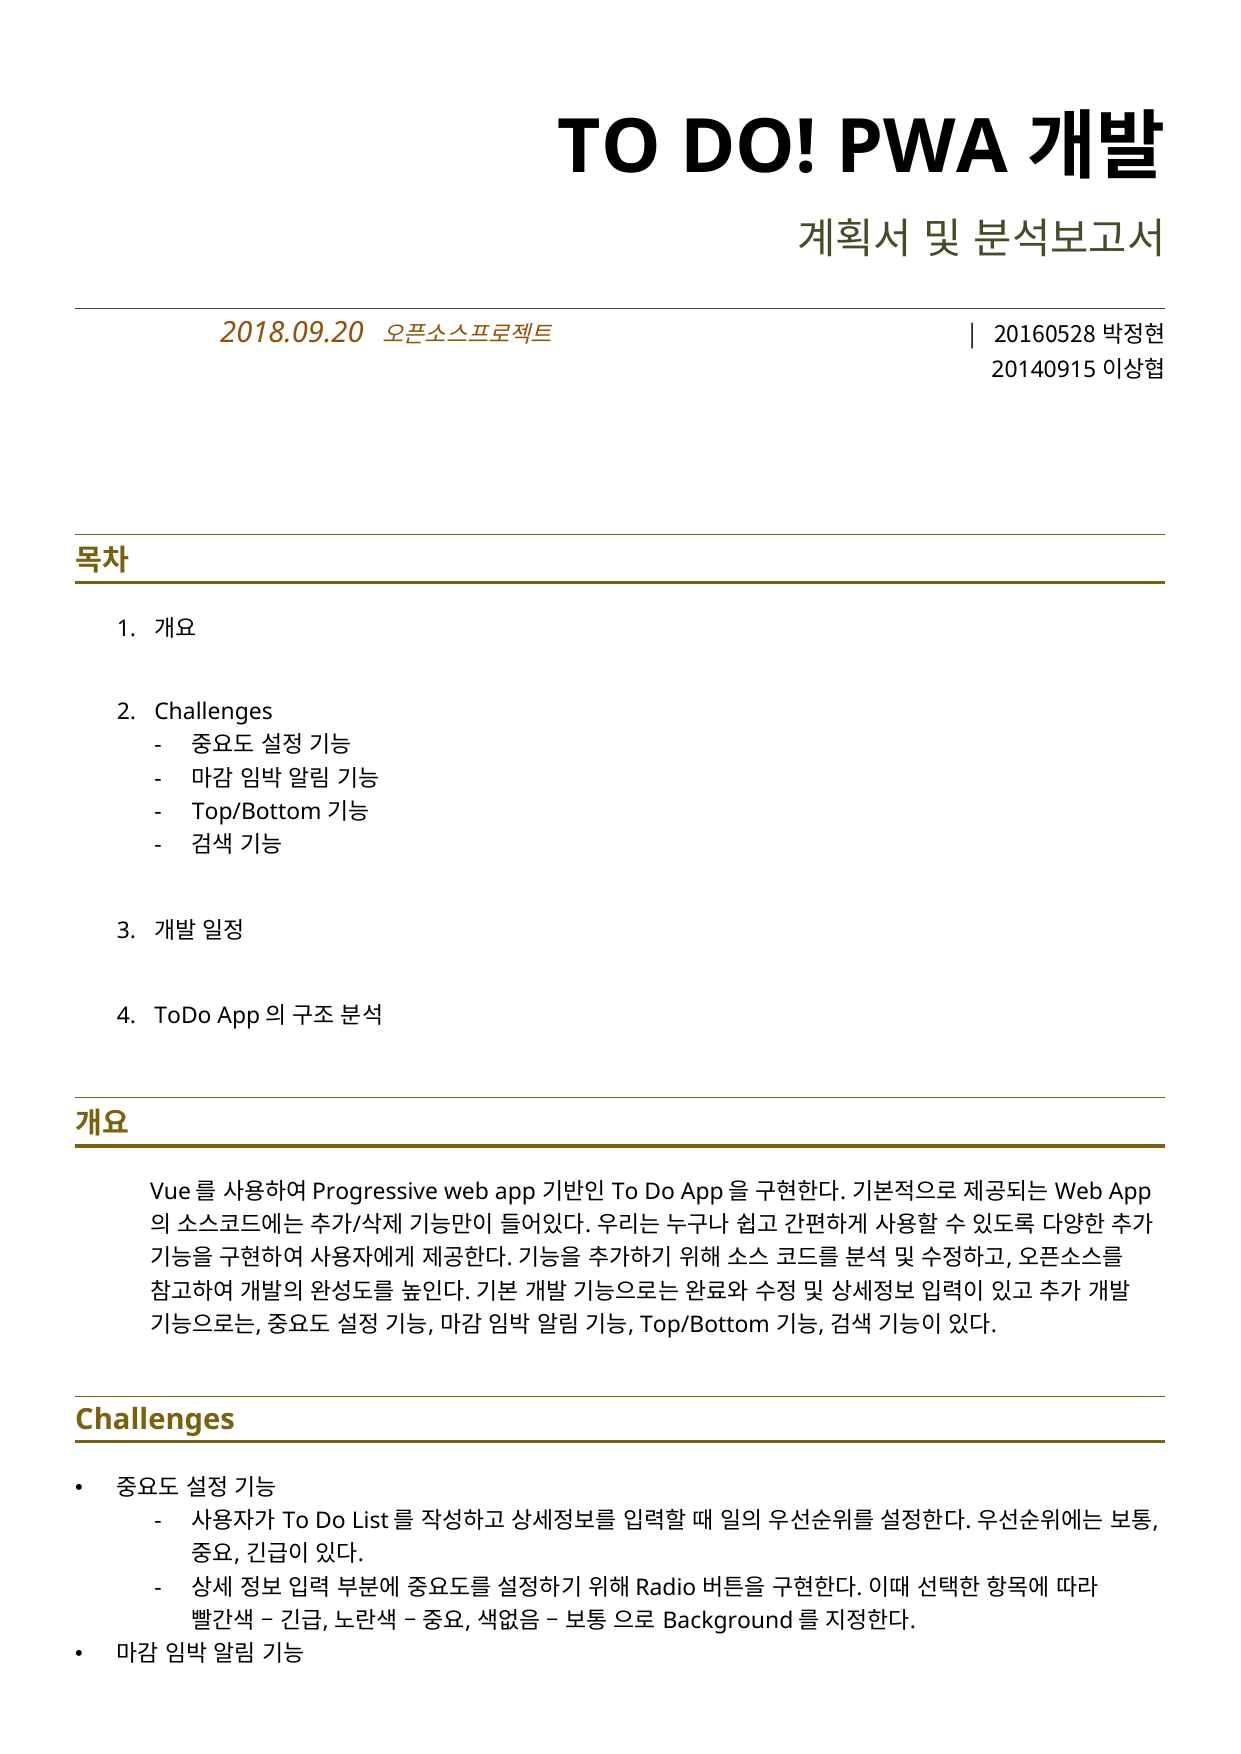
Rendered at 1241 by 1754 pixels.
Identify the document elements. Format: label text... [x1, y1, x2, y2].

text 2018.09.20 오픈소스프로젝트 | 20160528 박정현 [75, 309, 1165, 351]
list Vue를 사용하여Progressive web app 기반인 To Do App을 구현한다. 기본적으로 제공되는 Web App의 소스코드에는 추가/삭제 기능만이 들어있다. 우리는 누구나 쉽고 간편하게 사용할 수 있도록 다양한 추가 기능을 구현하여 사용자에게 제공한다. 기능을 추가하기 위해 소스 코드를 분석 및 수정하고, 오픈소스를 참고하여 개발의 완성도를 높인다. 기본 개발 기능으로는 완료와 수정 및 상세정보 입력이 있고 추가 개발 기능으로는, 중요도 설정 기능, 마감 임박 알림 기능, Top/Bottom 기능, 검색 기능이 있다. [150, 1173, 1165, 1339]
list 마감 임박 알림 기능 [154, 759, 1165, 793]
list ToDo App의 구조 분석 [117, 997, 1165, 1030]
list 상세 정보 입력 부분에 중요도를 설정하기 위해Radio 버튼을 구현한다. 이때 선택한 항목에 따라 빨간색 – 긴급, 노란색 – 중요, 색없음 – 보통 으로 Background를 지정한다. [154, 1568, 1165, 1635]
list 개요 [117, 609, 1165, 643]
list 중요도 설정 기능 [75, 1468, 1165, 1502]
text 20140915 이상협 [75, 351, 1165, 384]
subtitle 계획서 및 분석보고서 [75, 205, 1165, 265]
list 마감 임박 알림 기능 [75, 1635, 1165, 1668]
list Top/Bottom 기능 [154, 793, 1165, 826]
subtitle 개요 [75, 1098, 1165, 1144]
list 개발 일정 [117, 912, 1165, 945]
subtitle 목차 [75, 535, 1165, 581]
list Challenges [117, 695, 1165, 726]
title To DO! PWA 개발 [75, 85, 1165, 194]
list 검색 기능 [154, 826, 1165, 859]
list 사용자가 To Do List를 작성하고 상세정보를 입력할 때 일의 우선순위를 설정한다. 우선순위에는 보통, 중요, 긴급이 있다. [154, 1502, 1165, 1568]
list 중요도 설정 기능 [154, 726, 1165, 759]
subtitle Challenges [75, 1397, 1165, 1440]
